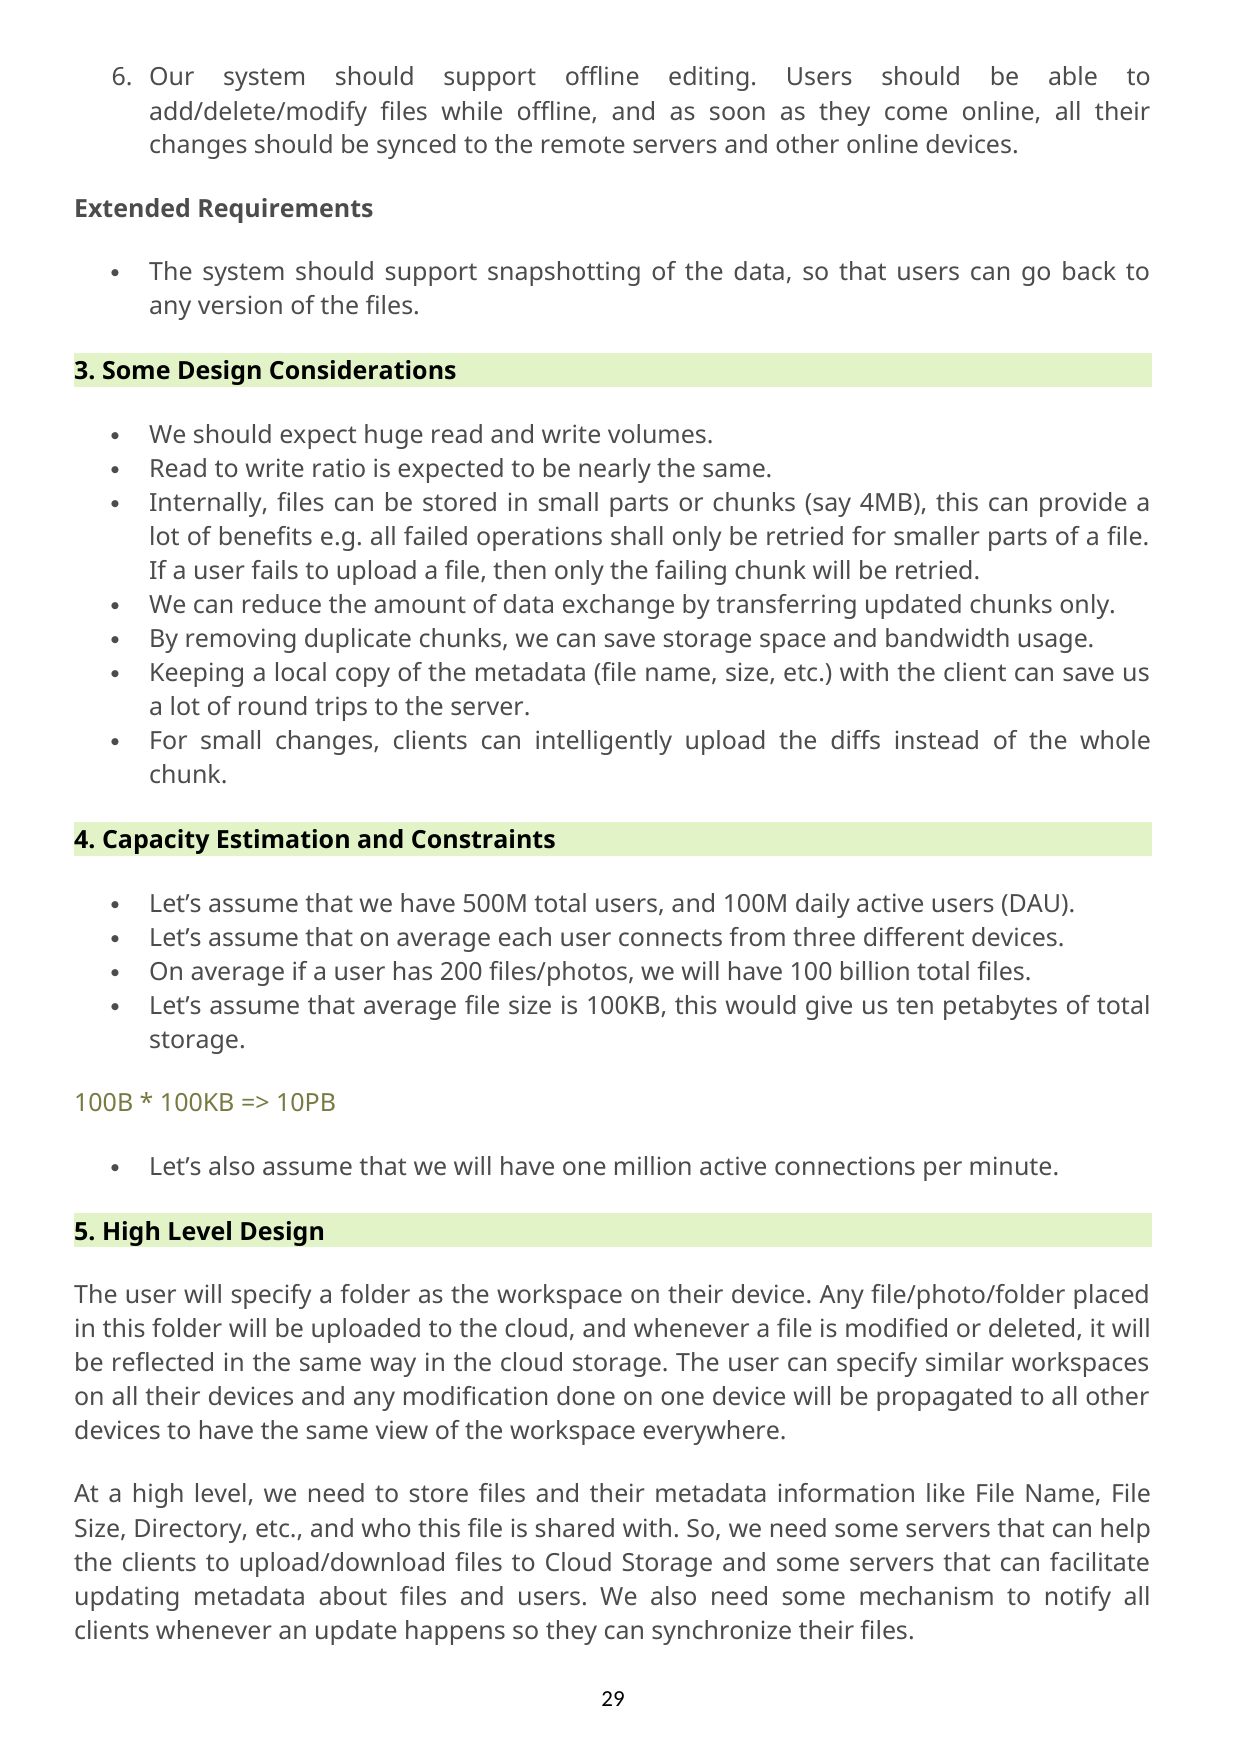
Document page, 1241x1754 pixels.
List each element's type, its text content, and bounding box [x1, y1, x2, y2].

list By removing duplicate chunks, we can save storage space and bandwidth usage. [111, 621, 1152, 655]
list For small changes, clients can intelligently upload the diffs instead of the whole chunk. [111, 723, 1152, 791]
list Let’s assume that we have 500M total users, and 100M daily active users (DAU). [111, 885, 1152, 919]
text The user will specify a folder as the workspace on their device. Any file/photo/folder placed in this folder will be uploaded to the cloud, and whenever a file is modified or deleted, it will be reflected in the same way in the cloud storage. The user can specify similar workspaces on all their devices and any modification done on one device will be propagated to all other devices to have the same view of the workspace everywhere. [74, 1277, 1152, 1447]
subtitle 5. High Level Design [74, 1213, 1152, 1247]
text At a high level, we need to store files and their metadata information like File Name, File Size, Directory, etc., and who this file is shared with. So, we need some servers that can help the clients to upload/download files to Cloud Storage and some servers that can facilitate updating metadata about files and users. We also need some mechanism to notify all clients whenever an update happens so they can synchronize their files. [74, 1476, 1152, 1646]
subtitle 3. Some Design Considerations [74, 353, 1152, 387]
text Extended Requirements [74, 190, 1152, 224]
list Keeping a local copy of the metadata (file name, size, etc.) with the client can save us a lot of round trips to the server. [111, 655, 1152, 723]
list We can reduce the amount of data exchange by transferring updated chunks only. [111, 587, 1152, 621]
text 100B * 100KB => 10PB [74, 1085, 1152, 1119]
list Our system should support offline editing. Users should be able to add/delete/modify files while offline, and as soon as they come online, all their changes should be synced to the remote servers and other online devices. [111, 59, 1152, 161]
list Read to write ratio is expected to be nearly the same. [111, 450, 1152, 484]
subtitle 4. Capacity Estimation and Constraints [74, 822, 1152, 856]
list Let’s assume that on average each user connects from three different devices. [111, 919, 1152, 953]
list Internally, files can be stored in small parts or chunks (say 4MB), this can provide a lot of benefits e.g. all failed operations shall only be retried for smaller parts of a file. If a user fails to upload a file, then only the failing chunk will be retried. [111, 484, 1152, 587]
list We should expect huge read and write volumes. [111, 416, 1152, 450]
list Let’s assume that average file size is 100KB, this would give us ten petabytes of total storage. [111, 988, 1152, 1056]
list Let’s also assume that we will have one million active connections per minute. [111, 1148, 1152, 1182]
list The system should support snapshotting of the data, so that users can go back to any version of the files. [111, 254, 1152, 322]
list On average if a user has 200 files/photos, we will have 100 billion total files. [111, 953, 1152, 988]
